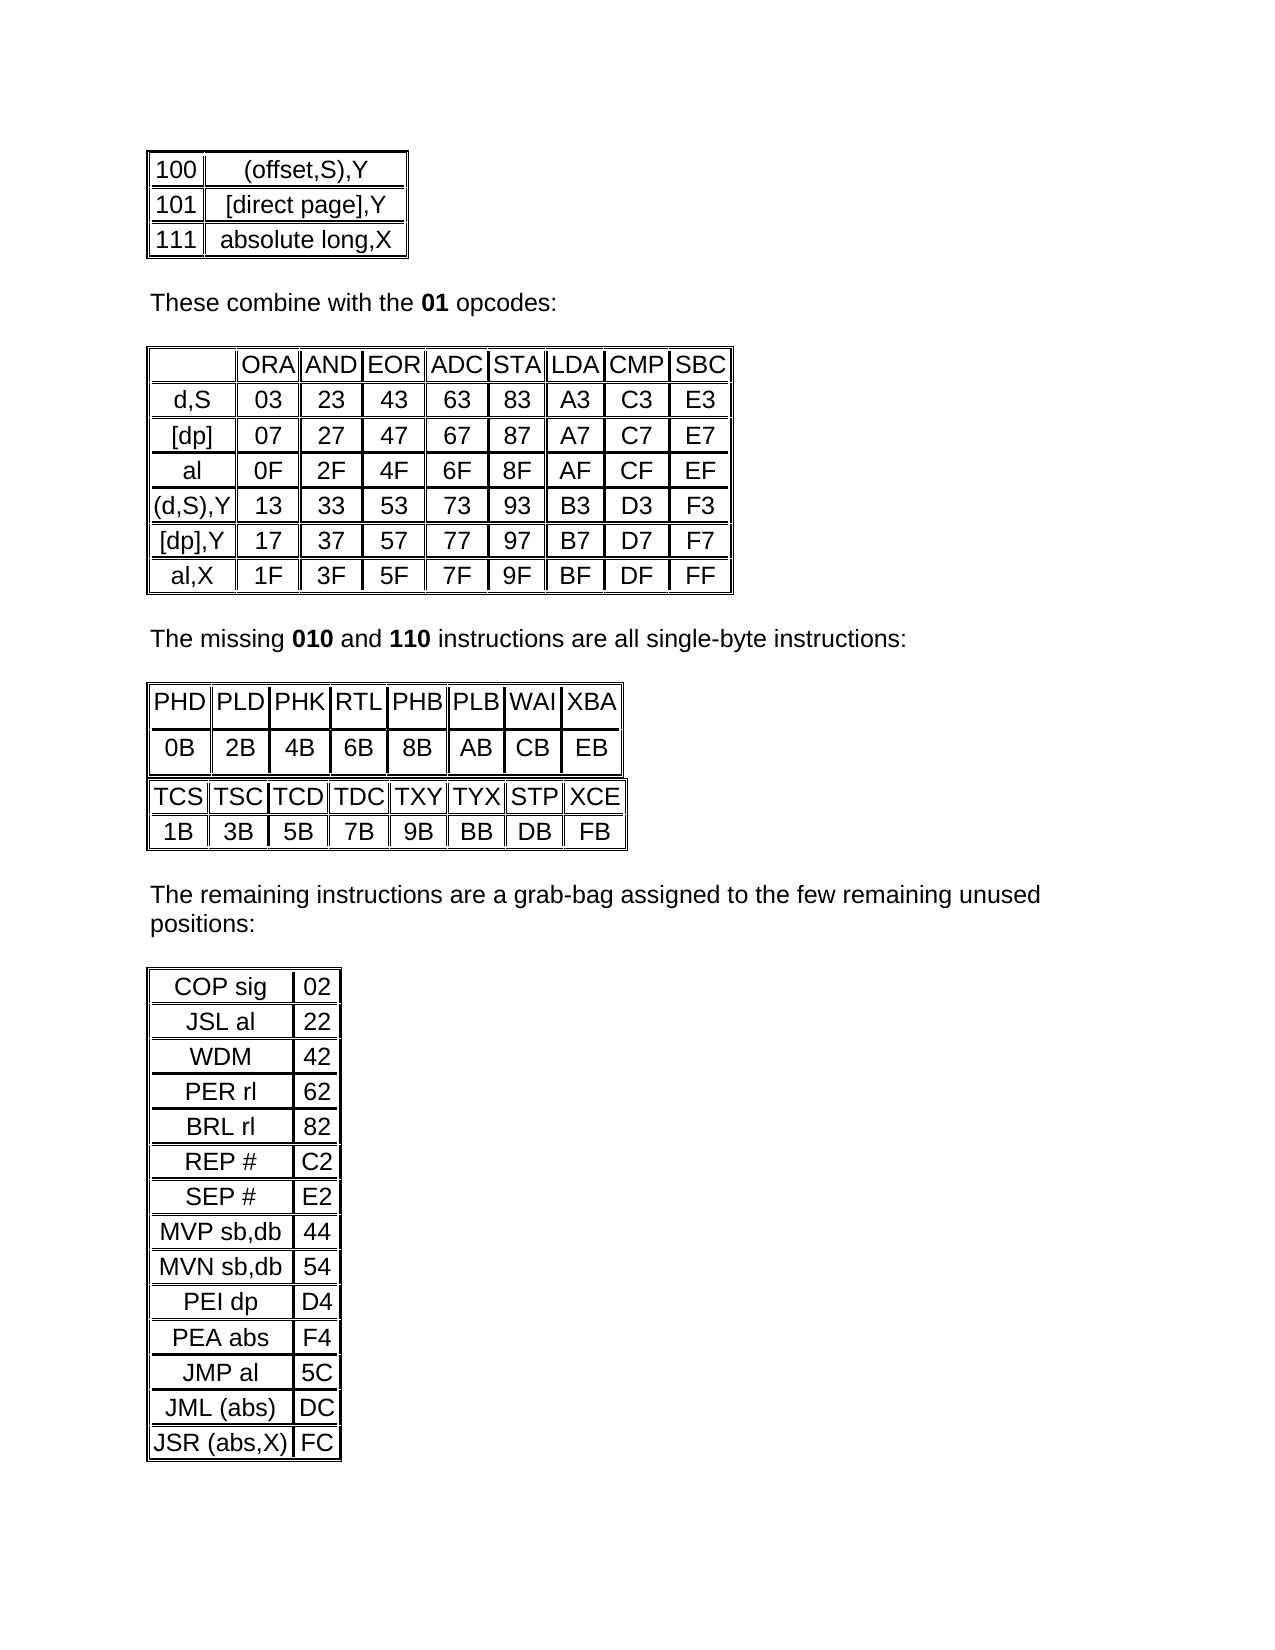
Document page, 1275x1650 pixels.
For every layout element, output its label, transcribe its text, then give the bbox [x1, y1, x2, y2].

table_cell F7 [671, 521, 731, 556]
table_header WAI [504, 685, 561, 728]
table_cell al,X [150, 556, 236, 591]
table_cell PEI dp [148, 1283, 293, 1318]
table_cell E2 [295, 1177, 340, 1212]
table_cell FF [669, 556, 731, 591]
table_cell 62 [295, 1072, 339, 1107]
table_header STP [506, 781, 564, 812]
table_cell AB [448, 731, 504, 774]
text The remaining instructions are a grab-bag assigned to the few remaining unused positions: [150, 880, 1125, 937]
text These combine with the 01 opcodes: [150, 288, 1125, 316]
table_cell 13 [238, 489, 298, 521]
table_header PLD [211, 685, 269, 728]
table_cell 3F [300, 560, 362, 591]
table_cell 8B [387, 728, 448, 774]
table_cell 37 [302, 525, 361, 556]
table_cell 3B [209, 816, 268, 848]
table_cell 7B [329, 816, 390, 848]
table_cell 03 [238, 384, 298, 416]
table_cell 9B [390, 816, 448, 848]
table_cell al [150, 451, 235, 486]
table_cell 87 [490, 419, 544, 451]
table_cell absolute long,X [205, 220, 406, 255]
table_cell JML (abs) [148, 1388, 292, 1423]
table_cell JSR (abs,X) [150, 1423, 293, 1458]
table_cell 8F [490, 454, 544, 486]
text The missing 010 and 110 instructions are all single-byte instructions: [150, 624, 1125, 652]
table_header [150, 349, 236, 381]
table_cell PER rl [150, 1072, 292, 1107]
table_cell 5B [268, 816, 329, 848]
table_cell 0F [238, 454, 298, 486]
table_cell 2B [211, 731, 269, 774]
table_header AND [300, 349, 362, 381]
table_header EOR [362, 349, 426, 381]
table_cell 07 [238, 419, 298, 451]
table_header PHD [150, 685, 211, 728]
table_cell E3 [669, 381, 732, 416]
table_header TYX [448, 781, 506, 812]
table_cell 7F [426, 560, 488, 591]
table_cell 5F [362, 560, 426, 591]
table_cell 6F [427, 454, 487, 486]
table_header SBC [669, 349, 730, 381]
table_cell CF [606, 454, 668, 486]
table_cell FC [293, 1423, 340, 1458]
table_cell 111 [150, 220, 204, 255]
table_header LDA [546, 347, 604, 381]
table_cell DC [295, 1388, 341, 1423]
table_cell BF [546, 560, 604, 591]
table_cell 33 [302, 489, 361, 521]
table_cell A7 [548, 419, 603, 451]
table_header TXY [390, 781, 448, 812]
table_header TCS [150, 781, 209, 812]
table_cell 6B [330, 731, 387, 774]
table_cell 0B [148, 728, 211, 774]
table_cell DF [604, 560, 669, 591]
table_cell 101 [150, 185, 203, 220]
table_cell 17 [238, 525, 298, 556]
table_cell 9F [488, 556, 546, 591]
table_cell 5C [295, 1353, 341, 1388]
table_cell 23 [302, 384, 361, 416]
table_cell JSL al [148, 1002, 293, 1037]
table_cell 1F [236, 556, 300, 591]
table_cell 42 [293, 1037, 341, 1072]
table_cell 47 [364, 419, 424, 451]
table_header RTL [330, 683, 387, 728]
table_cell 82 [295, 1107, 339, 1142]
table_cell PEA abs [148, 1318, 293, 1353]
table_cell B7 [548, 525, 603, 556]
table_cell EF [671, 451, 730, 486]
table_cell (d,S),Y [150, 486, 235, 521]
table_header COP sig [150, 970, 293, 1002]
table_cell BRL rl [150, 1107, 292, 1142]
table_cell 77 [427, 525, 487, 556]
table_cell 93 [490, 489, 544, 521]
table_cell AF [548, 454, 603, 486]
table_cell 1B [150, 813, 209, 848]
table_header XBA [561, 685, 621, 728]
table_cell [dp],Y [150, 521, 235, 556]
table_cell BB [448, 816, 506, 848]
table_header CMP [604, 347, 669, 381]
table_cell (offset,S),Y [205, 153, 406, 185]
table_cell 73 [427, 489, 487, 521]
table_cell C2 [295, 1142, 340, 1177]
table_header TCD [268, 781, 329, 812]
table_cell 4B [269, 731, 330, 774]
table_header 02 [293, 970, 339, 1002]
table_cell 100 [150, 153, 204, 185]
table_cell EB [561, 728, 622, 774]
table_cell 57 [364, 525, 424, 556]
table_cell 97 [490, 525, 544, 556]
table_cell 53 [364, 489, 424, 521]
table_cell D3 [606, 489, 668, 521]
table_cell 4F [364, 454, 424, 486]
table_cell E7 [669, 416, 732, 451]
table_cell [direct page],Y [206, 185, 406, 220]
table_header TSC [209, 779, 268, 812]
table_cell MVP sb,db [150, 1213, 292, 1247]
table_cell C7 [606, 419, 668, 451]
table_cell REP # [150, 1142, 292, 1177]
table_header ADC [426, 347, 488, 381]
table_cell SEP # [150, 1177, 292, 1212]
table_cell 67 [427, 419, 487, 451]
table_cell F3 [671, 486, 730, 521]
table_cell 22 [293, 1002, 341, 1037]
table_cell 44 [295, 1213, 340, 1247]
table_cell D4 [293, 1283, 341, 1318]
table_header PHB [387, 683, 448, 728]
table_header TDC [329, 781, 390, 812]
table_cell 54 [295, 1248, 340, 1283]
table_cell d,S [148, 381, 236, 416]
table_cell 43 [364, 384, 424, 416]
table_header XCE [564, 781, 625, 812]
table_header PHK [269, 685, 330, 728]
table_cell B3 [548, 489, 603, 521]
table_cell C3 [606, 384, 668, 416]
table_cell D7 [606, 525, 668, 556]
table_cell A3 [548, 384, 603, 416]
table_cell 27 [302, 419, 361, 451]
table_cell MVN sb,db [150, 1248, 292, 1283]
table_header PLB [448, 685, 504, 728]
table_header ORA [236, 347, 300, 381]
table_header STA [488, 347, 546, 381]
table_cell [dp] [148, 416, 236, 451]
table_cell JMP al [148, 1353, 292, 1388]
table_cell F4 [293, 1318, 341, 1353]
table_cell 83 [490, 384, 544, 416]
table_cell 2F [302, 454, 361, 486]
table_cell WDM [148, 1037, 293, 1072]
table_cell FB [564, 813, 625, 848]
table_cell 63 [427, 384, 487, 416]
table_cell DB [506, 816, 564, 848]
table_cell CB [504, 731, 561, 774]
